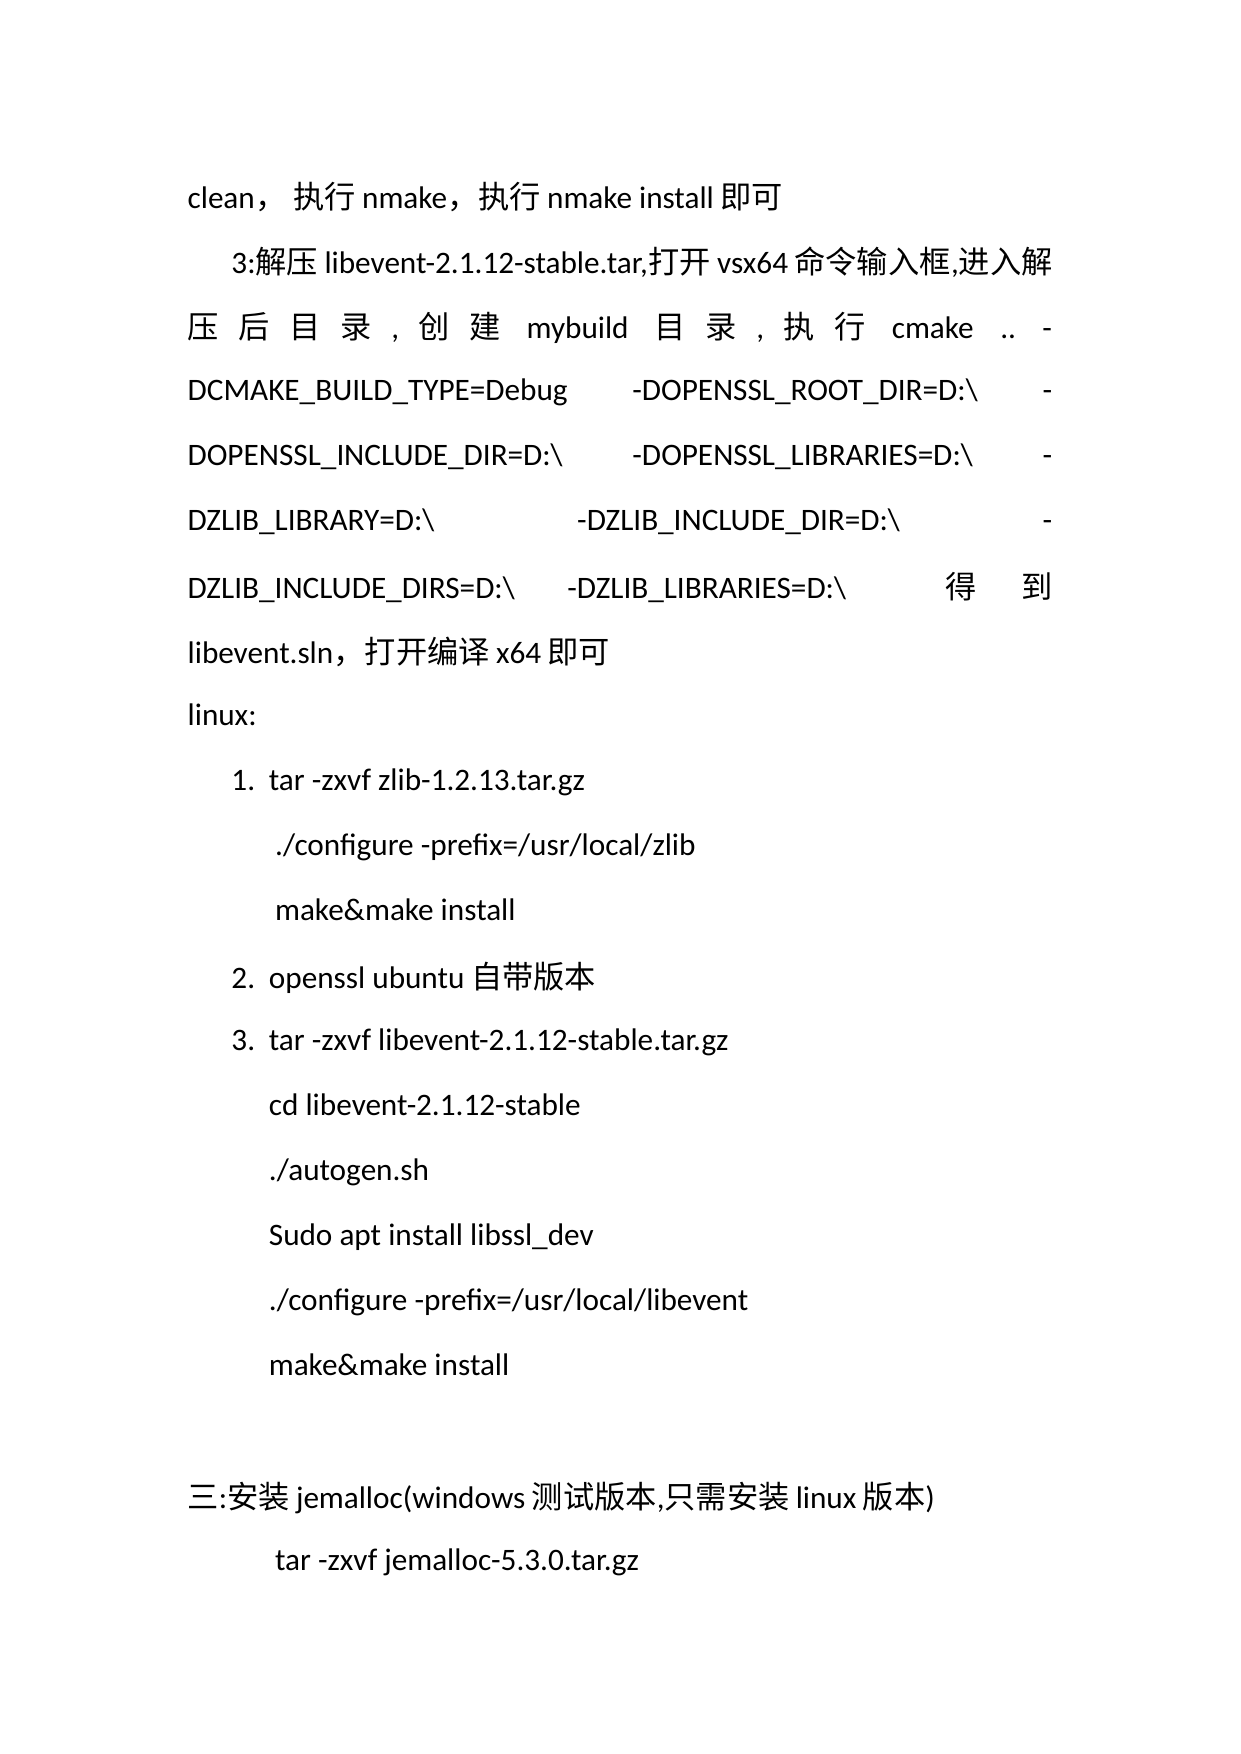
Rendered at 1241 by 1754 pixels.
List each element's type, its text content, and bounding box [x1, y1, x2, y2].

list openssl ubuntu自带版本 [231, 942, 1053, 1007]
list Sudo apt install libssl_dev [269, 1202, 1053, 1267]
text 3:解压libevent-2.1.12-stable.tar,打开vsx64命令输入框,进入解压后目录,创建mybuild目录,执行cmake .. -DCMAKE_BUILD_TYPE=Debug -DOPENSSL_ROOT_DIR=D:\ -DOPENSSL_INCLUDE_DIR=D:\ -DOPENSSL_LIBRARIES=D:\ -DZLIB_LIBRARY=D:\ -DZLIB_INCLUDE_DIR=D:\ -DZLIB_INCLUDE_DIRS=D:\ -DZLIB_LIBRARIES=D:\ 得到libevent.sln，打开编译x64即可 [187, 227, 1053, 682]
list tar -zxvf libevent-2.1.12-stable.tar.gz [231, 1007, 1053, 1072]
text linux: [187, 682, 1053, 747]
text ./configure -prefix=/usr/local/zlib [187, 812, 1053, 877]
list ./configure -prefix=/usr/local/libevent [269, 1267, 1053, 1332]
text 三:安装jemalloc(windows测试版本,只需安装linux版本) [187, 1462, 1053, 1527]
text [187, 162, 1053, 227]
text tar -zxvf jemalloc-5.3.0.tar.gz [187, 1527, 1053, 1592]
list cd libevent-2.1.12-stable [269, 1072, 1053, 1137]
list tar -zxvf zlib-1.2.13.tar.gz [231, 747, 1053, 812]
list ./autogen.sh [269, 1137, 1053, 1202]
text make&make install [187, 877, 1053, 942]
list make&make install [269, 1332, 1053, 1397]
